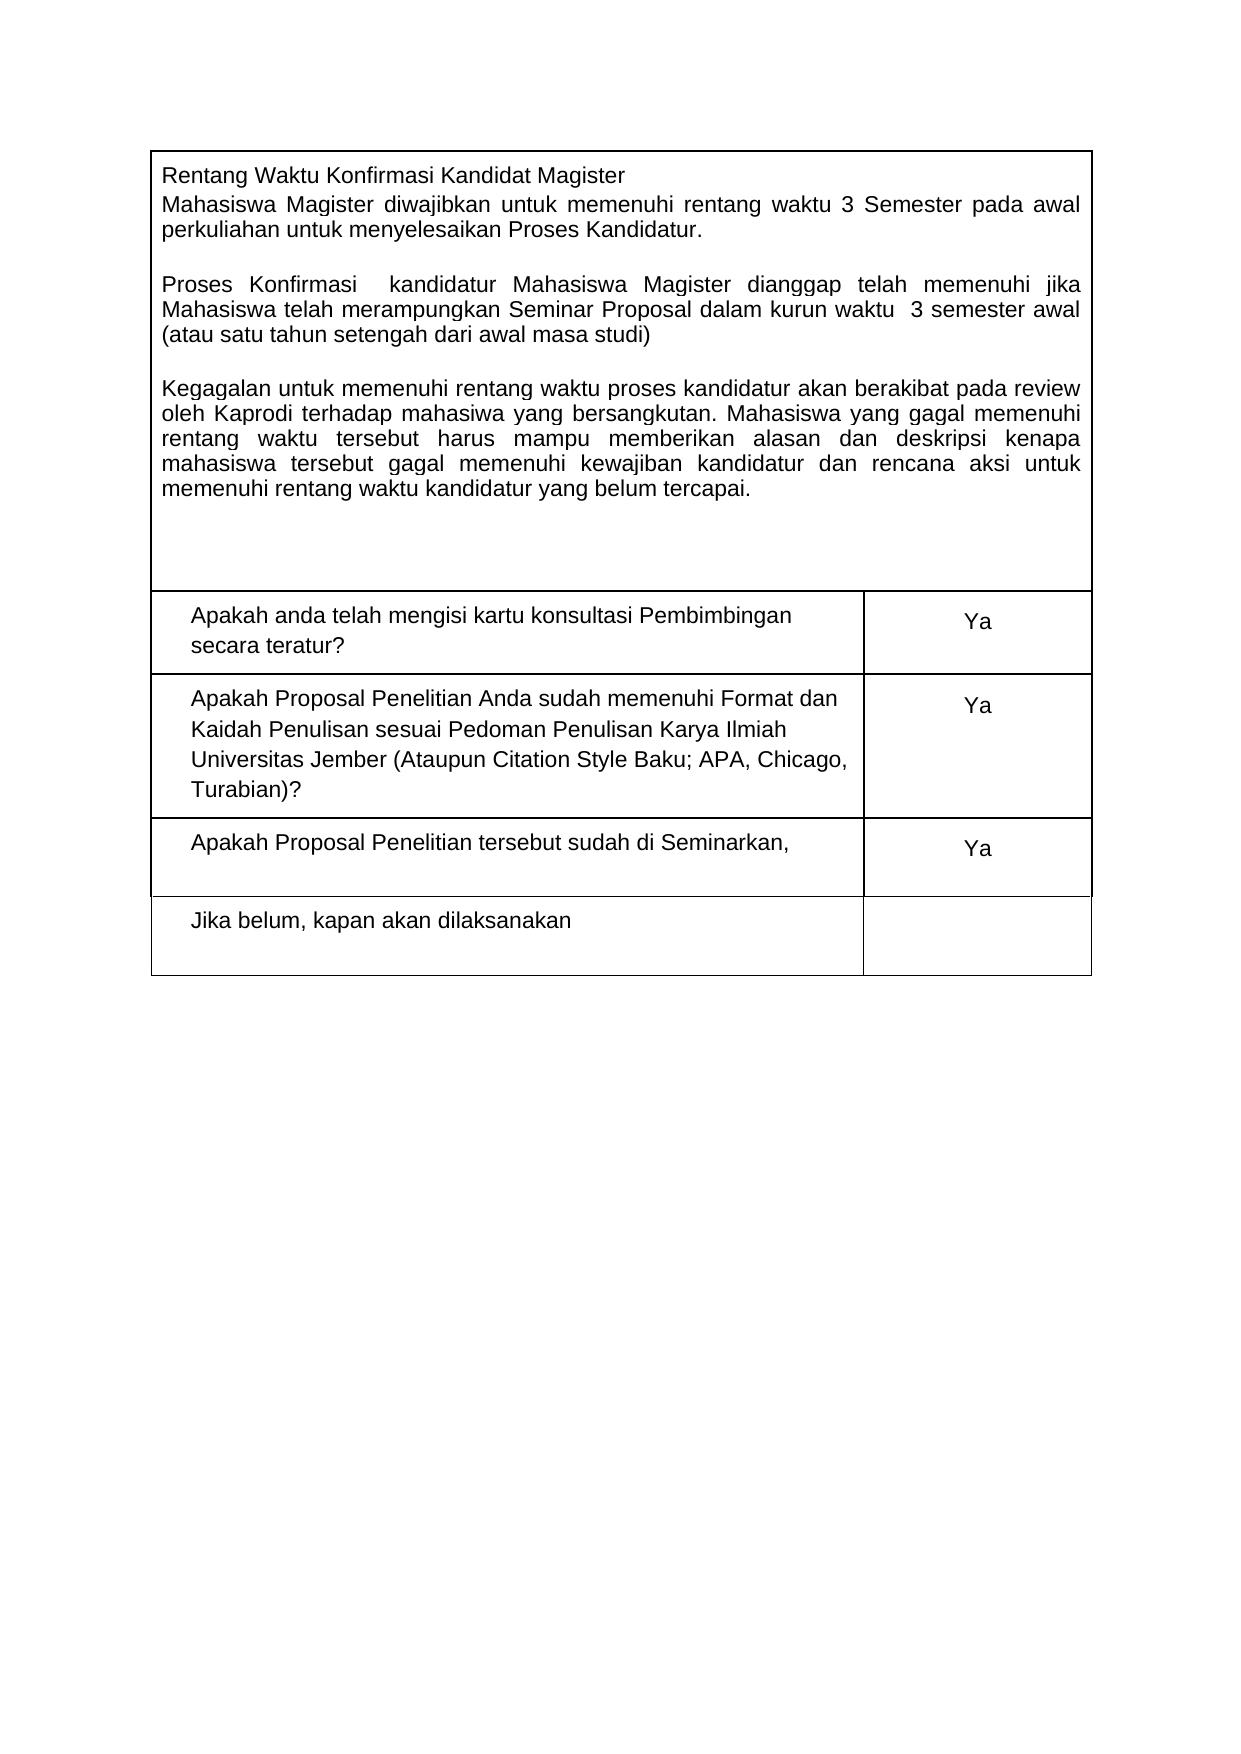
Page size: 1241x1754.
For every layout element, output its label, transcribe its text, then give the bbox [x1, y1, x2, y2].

table_cell Apakah Proposal Penelitian tersebut sudah di Seminarkan, [152, 819, 863, 896]
table_cell Ya [865, 819, 1091, 896]
table_cell Ya [865, 592, 1091, 673]
table_cell Ya [865, 675, 1091, 817]
table_cell Apakah anda telah mengisi kartu konsultasi Pembimbingan secara teratur? [152, 592, 863, 673]
table_cell [864, 896, 1091, 975]
table_cell Jika belum, kapan akan dilaksanakan [152, 897, 863, 975]
table_header Rentang Waktu Konfirmasi Kandidat Magister Mahasiswa Magister diwajibkan untuk memenuhi rentang waktu 3 Semester pada awal perkuliahan untuk menyelesaikan Proses Kandidatur. Proses Konfirmasi kandidatur Mahasiswa Magister dianggap telah memenuhi jika Mahasiswa telah merampungkan Seminar Proposal dalam kurun waktu 3 semester awal (atau satu tahun setengah dari awal masa studi) Kegagalan untuk memenuhi rentang waktu proses kandidatur akan berakibat pada review oleh Kaprodi terhadap mahasiwa yang bersangkutan. Mahasiswa yang gagal memenuhi rentang waktu tersebut harus mampu memberikan alasan dan deskripsi kenapa mahasiswa tersebut gagal memenuhi kewajiban kandidatur dan rencana aksi untuk memenuhi rentang waktu kandidatur yang belum tercapai. [152, 152, 1091, 589]
table_cell Apakah Proposal Penelitian Anda sudah memenuhi Format dan Kaidah Penulisan sesuai Pedoman Penulisan Karya Ilmiah Universitas Jember (Ataupun Citation Style Baku; APA, Chicago, Turabian)? [152, 675, 863, 817]
